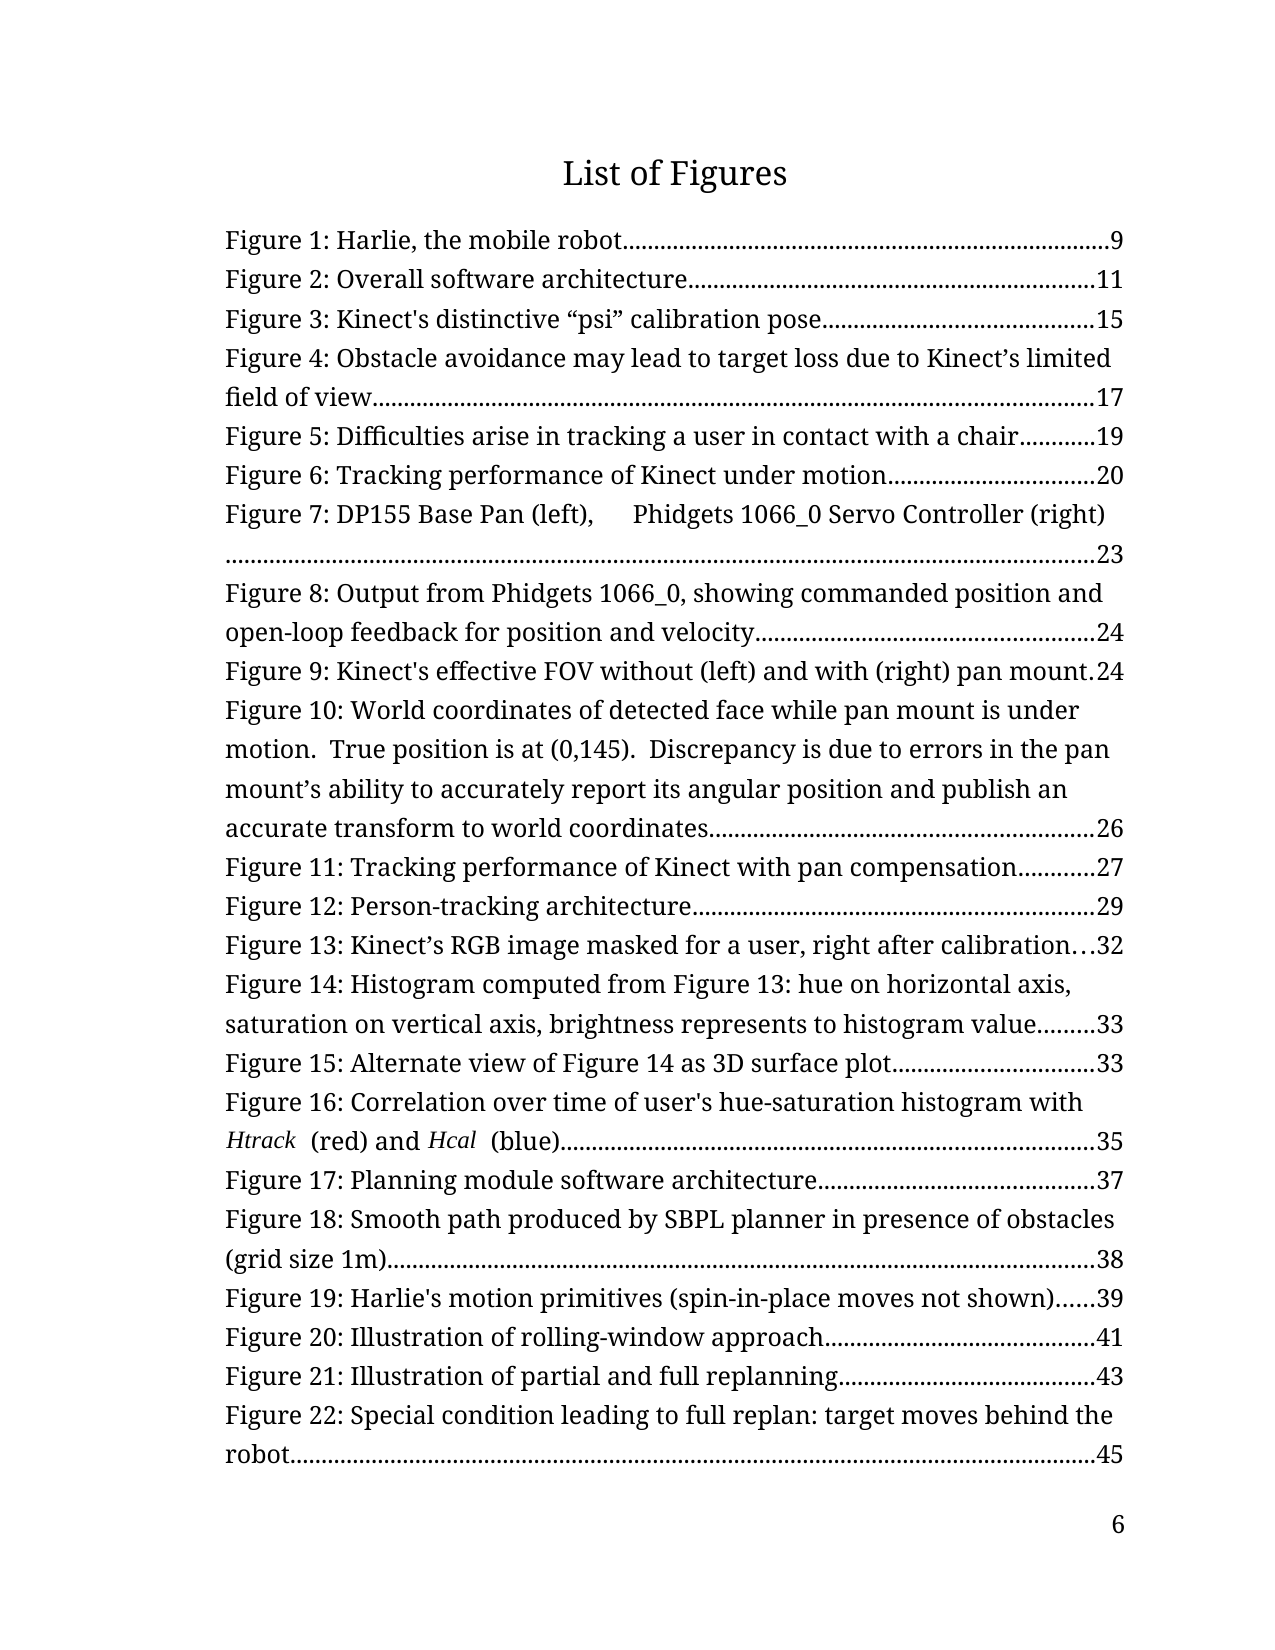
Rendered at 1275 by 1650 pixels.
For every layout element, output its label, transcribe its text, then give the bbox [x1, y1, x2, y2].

text Figure 12: Person-tracking architecture 29 [225, 889, 1125, 923]
text Figure 20: Illustration of rolling-window approach 41 [225, 1320, 1125, 1354]
text Figure 9: Kinect's effective FOV without (left) and with (right) pan mount 24 [225, 654, 1125, 688]
text Figure 5: Difficulties arise in tracking a user in contact with a chair 19 [225, 419, 1125, 453]
text Figure 16: Correlation over time of user's hue-saturation histogram with (red) and (blue) 35 [225, 1085, 1125, 1158]
text Figure 2: Overall software architecture 11 [225, 262, 1125, 296]
text Figure 8: Output from Phidgets 1066_0, showing commanded position and open-loop feedback for position and velocity 24 [225, 576, 1125, 649]
text Figure 21: Illustration of partial and full replanning 43 [225, 1359, 1125, 1393]
text Figure 19: Harlie's motion primitives (spin-in-place moves not shown) 39 [225, 1281, 1125, 1314]
text Figure 10: World coordinates of detected face while pan mount is under motion. True position is at (0,145). Discrepancy is due to errors in the pan mount’s ability to accurately report its angular position and publish an accurate transform to world coordinates. 26 [225, 693, 1125, 844]
subtitle List of Figures [225, 150, 1125, 195]
text Figure 3: Kinect's distinctive “psi” calibration pose 15 [225, 301, 1125, 335]
text Figure 14: Histogram computed from Figure 13: hue on horizontal axis, saturation on vertical axis, brightness represents to histogram value. 33 [225, 967, 1125, 1040]
text Figure 6: Tracking performance of Kinect under motion 20 [225, 458, 1125, 492]
text Figure 11: Tracking performance of Kinect with pan compensation 27 [225, 850, 1125, 884]
text Figure 18: Smooth path produced by SBPL planner in presence of obstacles (grid size 1m) 38 [225, 1202, 1125, 1275]
text Figure 22: Special condition leading to full replan: target moves behind the robot 45 [225, 1398, 1125, 1471]
text Figure 1: Harlie, the mobile robot 9 [225, 223, 1125, 257]
text Figure 17: Planning module software architecture 37 [225, 1163, 1125, 1197]
text Figure 13: Kinect’s RGB image masked for a user, right after calibration 32 [225, 928, 1125, 962]
text Figure 7: DP155 Base Pan (left), Phidgets 1066_0 Servo Controller (right) 23 [225, 497, 1125, 570]
text Figure 15: Alternate view of Figure 14 as 3D surface plot 33 [225, 1046, 1125, 1079]
text Figure 4: Obstacle avoidance may lead to target loss due to Kinect’s limited field of view 17 [225, 341, 1125, 414]
